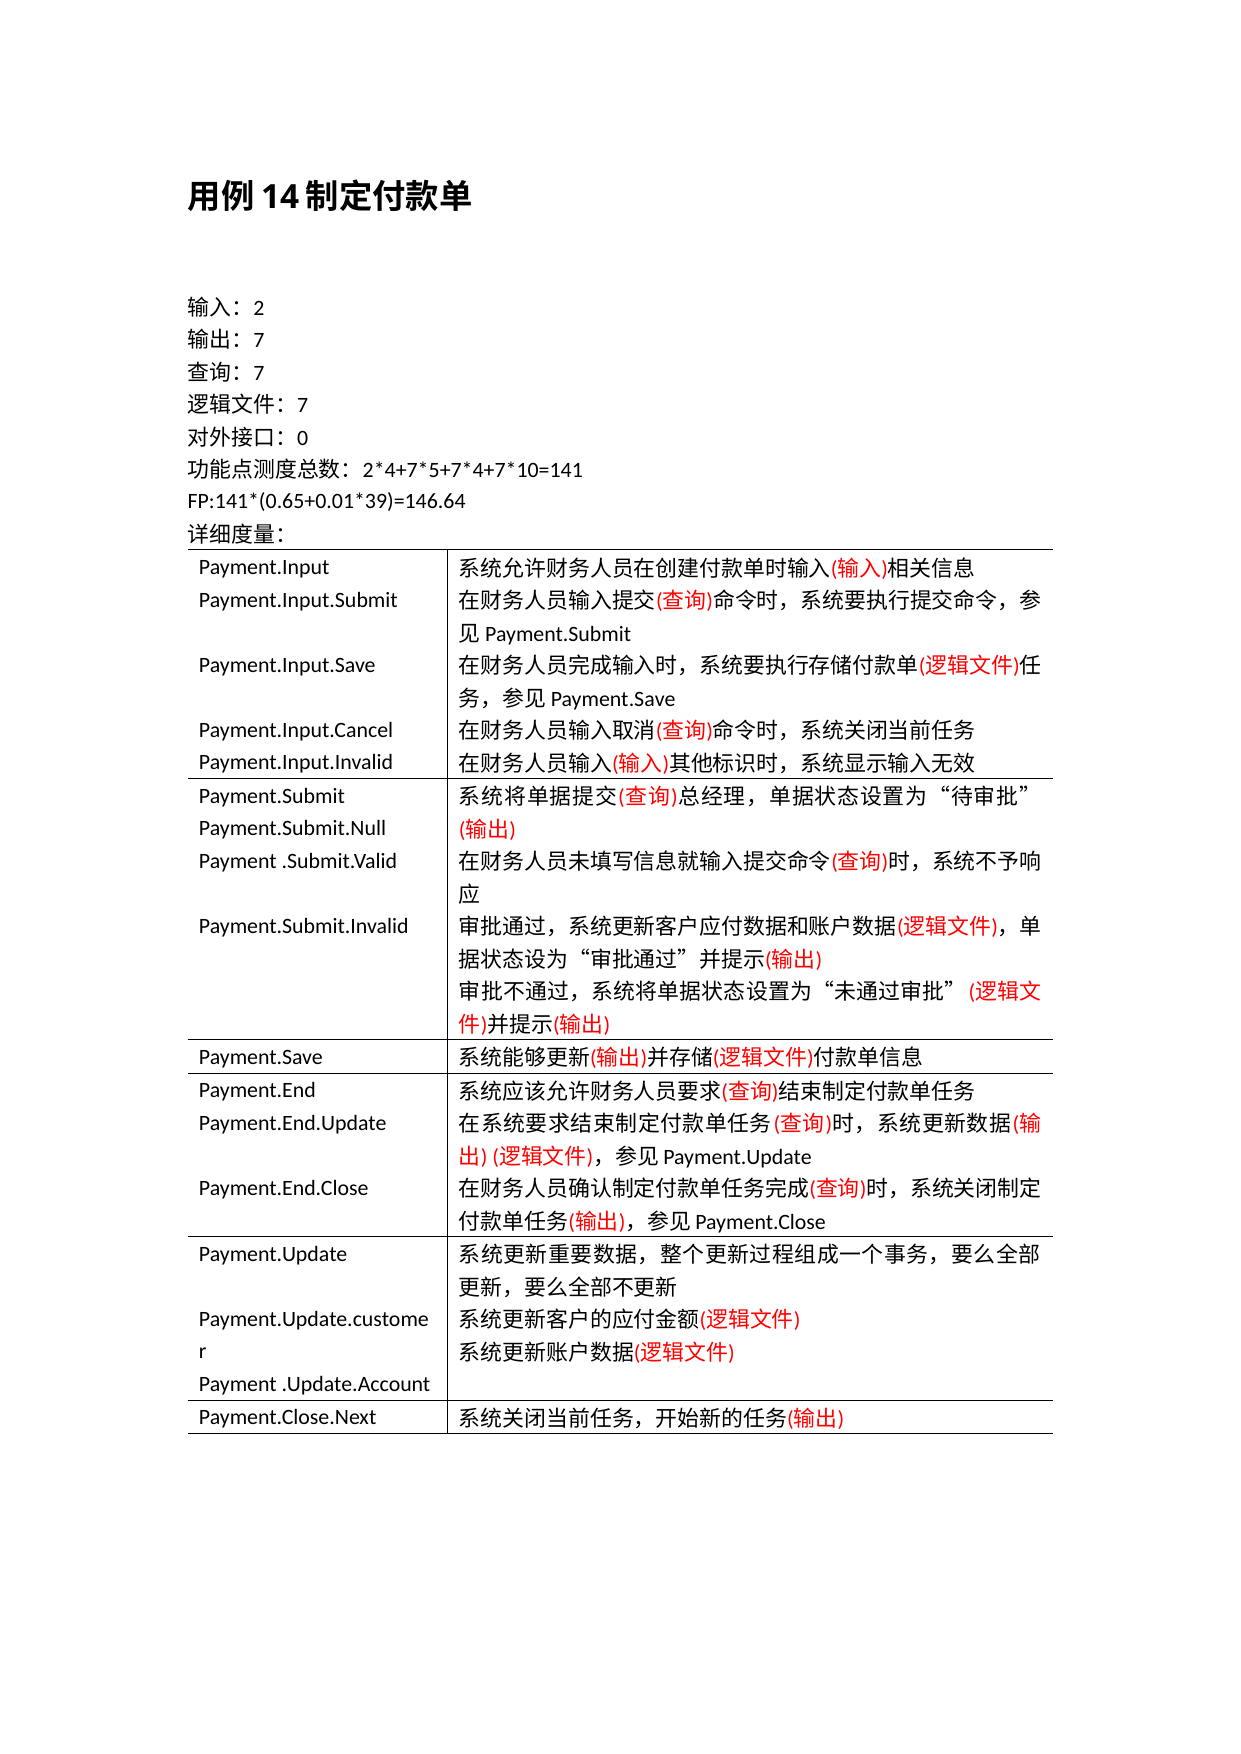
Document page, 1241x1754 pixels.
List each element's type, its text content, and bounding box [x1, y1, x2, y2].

table_cell 系统应该允许财务人员要求(查询)结束制定付款单任务 在系统要求结束制定付款单任务(查询)时，系统更新数据(输出) (逻辑文件)，参见Payment.Update 在财务人员确认制定付款单任务完成(查询)时，系统关闭制定付款单任务(输出)，参见Payment.Close [448, 1074, 1053, 1236]
table_header 系统允许财务人员在创建付款单时输入(输入)相关信息 在财务人员输入提交(查询)命令时，系统要执行提交命令，参见Payment.Submit 在财务人员完成输入时，系统要执行存储付款单(逻辑文件)任务，参见Payment.Save 在财务人员输入取消(查询)命令时，系统关闭当前任务 在财务人员输入(输入)其他标识时，系统显示输入无效 [448, 550, 1053, 778]
table_cell 系统更新重要数据，整个更新过程组成一个事务，要么全部更新，要么全部不更新 系统更新客户的应付金额(逻辑文件) 系统更新账户数据(逻辑文件) [448, 1237, 1053, 1399]
text FP:141*(0.65+0.01*39)=146.64 [187, 484, 1053, 517]
text 输入：2 [187, 289, 1053, 322]
table_cell Payment.End Payment.End.Update Payment.End.Close [188, 1074, 447, 1236]
table_cell Payment.Update Payment.Update.customer Payment .Update.Account [188, 1237, 447, 1399]
text 功能点测度总数：2*4+7*5+7*4+7*10=141 [187, 452, 1053, 484]
table_cell 系统能够更新(输出)并存储(逻辑文件)付款单信息 [448, 1040, 1053, 1072]
text 逻辑文件：7 [187, 387, 1053, 419]
text 查询：7 [187, 354, 1053, 387]
table_cell Payment.Close.Next [188, 1401, 447, 1433]
table_header Payment.Input Payment.Input.Submit Payment.Input.Save Payment.Input.Cancel Payment.Input.Invalid [188, 550, 447, 778]
text 详细度量： [187, 517, 1053, 549]
text 输出：7 [187, 322, 1053, 354]
table_cell Payment.Save [188, 1040, 447, 1072]
table_cell 系统将单据提交(查询)总经理，单据状态设置为“待审批”(输出) 在财务人员未填写信息就输入提交命令(查询)时，系统不予响应 审批通过，系统更新客户应付数据和账户数据(逻辑文件)，单据状态设为“审批通过”并提示(输出) 审批不通过，系统将单据状态设置为“未通过审批”(逻辑文件)并提示(输出) [448, 779, 1053, 1039]
text 对外接口：0 [187, 419, 1053, 452]
table_cell 系统关闭当前任务，开始新的任务(输出) [448, 1401, 1053, 1433]
table_cell Payment.Submit Payment.Submit.Null Payment .Submit.Valid Payment.Submit.Invalid [188, 779, 447, 1039]
subtitle 用例14制定付款单 [187, 162, 1053, 227]
